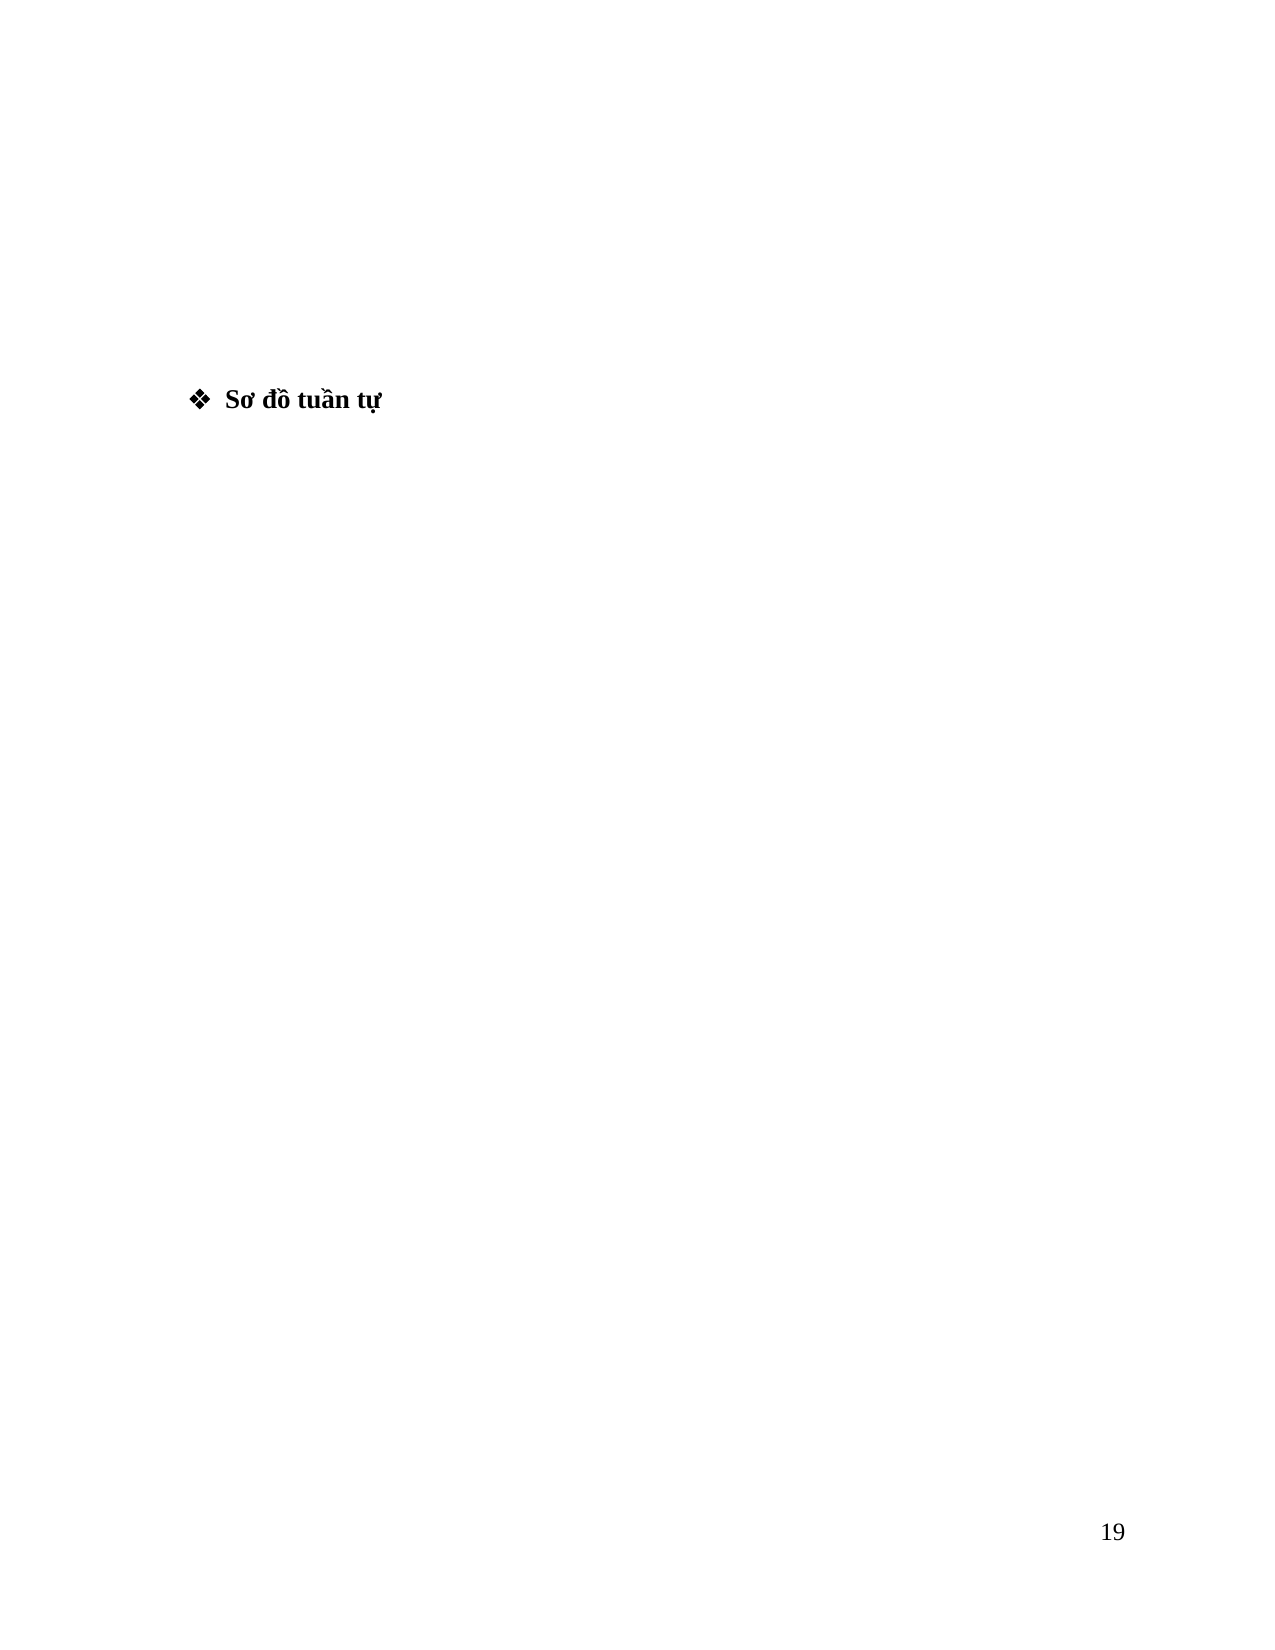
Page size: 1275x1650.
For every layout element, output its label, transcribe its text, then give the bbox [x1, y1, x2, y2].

list Sơ đồ tuần tự [187, 383, 1125, 414]
